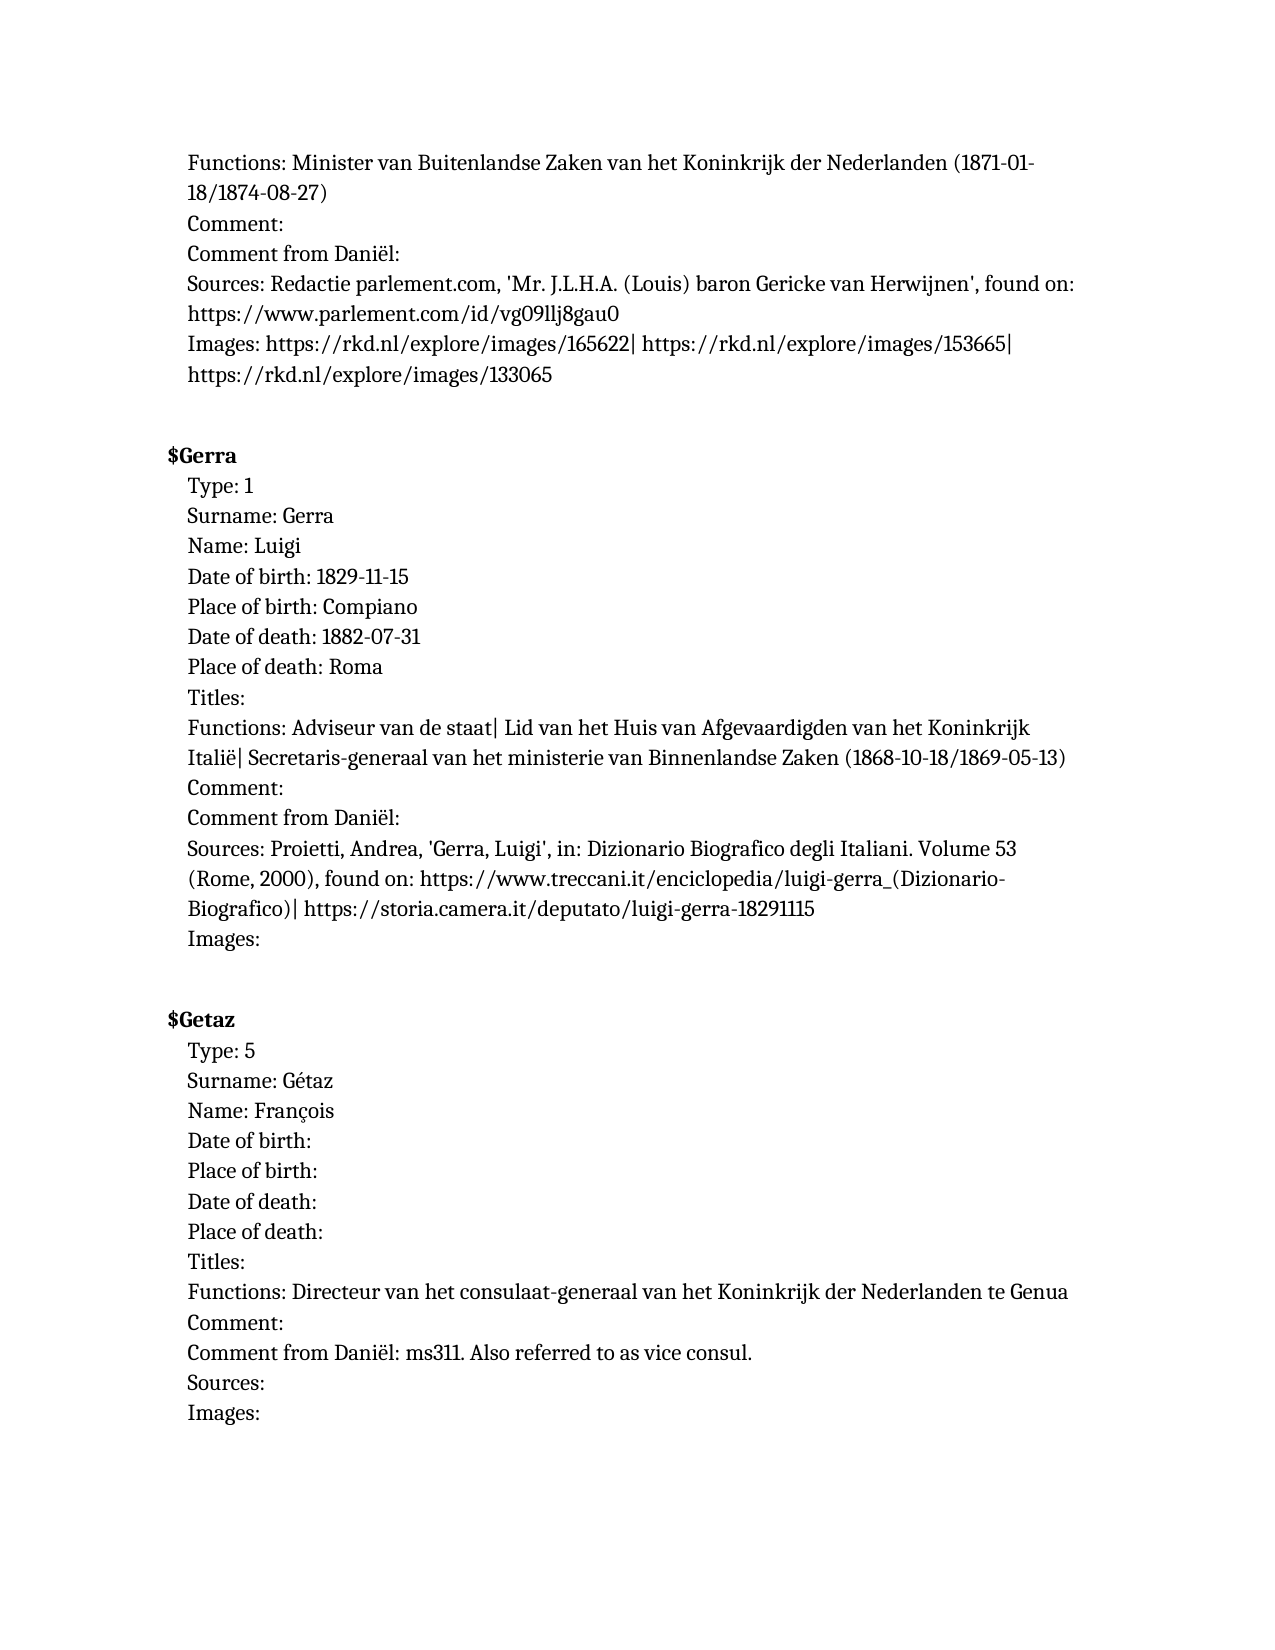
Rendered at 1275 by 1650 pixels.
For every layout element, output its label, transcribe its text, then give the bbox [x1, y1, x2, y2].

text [167, 150, 1087, 418]
text $Gerra Type: 1 Surname: Gerra Name: Luigi Date of birth: 1829-11-15 Place of birth: Compiano Date of death: 1882-07-31 Place of death: Roma Titles: Functions: Adviseur van de staat| Lid van het Huis van Afgevaardigden van het Koninkrijk Italië| Secretaris-generaal van het ministerie van Binnenlandse Zaken (1868-10-18/1869-05-13) Comment: Comment from Daniël: Sources: Proietti, Andrea, 'Gerra, Luigi', in: Dizionario Biografico degli Italiani. Volume 53 (Rome, 2000), found on: https://www.treccani.it/enciclopedia/luigi-gerra_(Dizionario-Biografico)| https://storia.camera.it/deputato/luigi-gerra-18291115 Images: [167, 443, 1087, 983]
text $Getaz Type: 5 Surname: Gétaz Name: François Date of birth: Place of birth: Date of death: Place of death: Titles: Functions: Directeur van het consulaat-generaal van het Koninkrijk der Nederlanden te Genua Comment: Comment from Daniël: ms311. Also referred to as vice consul. Sources: Images: [167, 1007, 1087, 1457]
